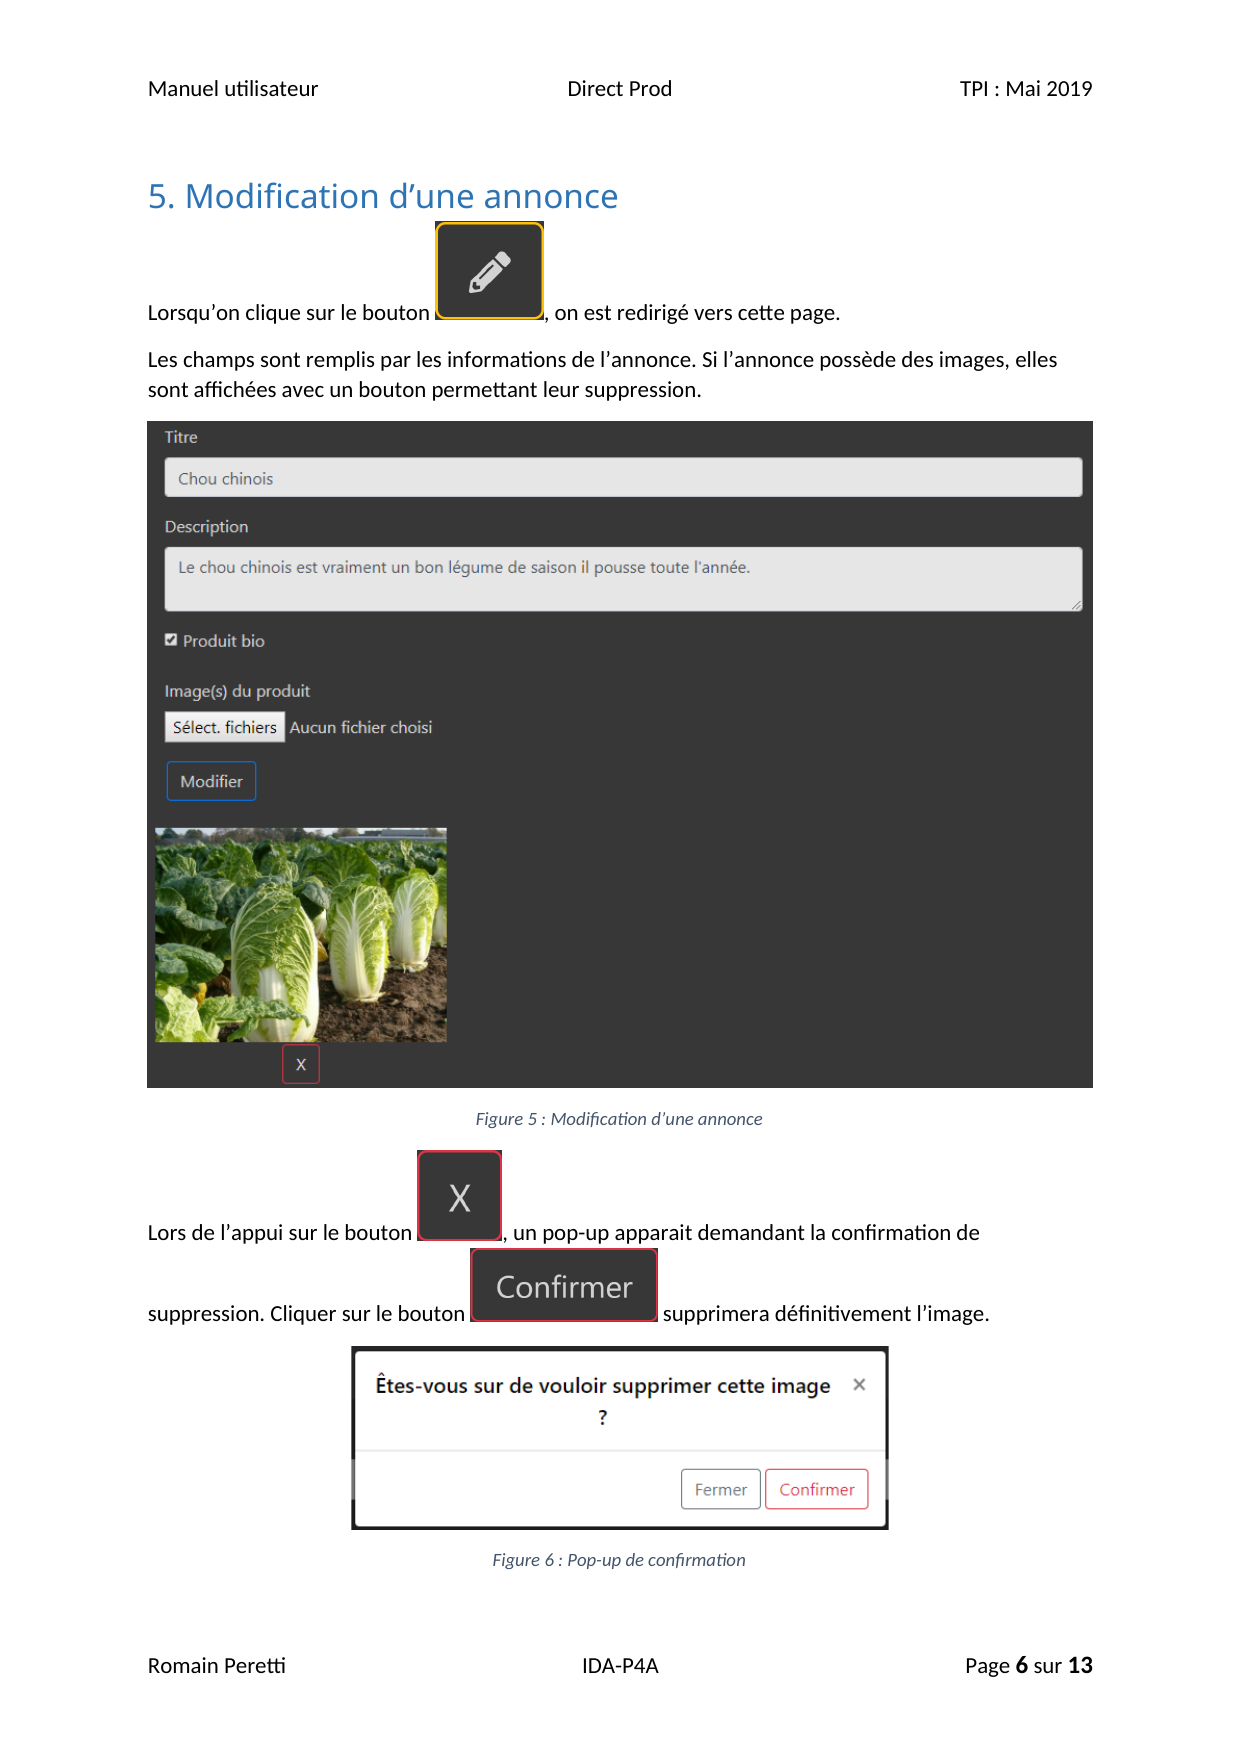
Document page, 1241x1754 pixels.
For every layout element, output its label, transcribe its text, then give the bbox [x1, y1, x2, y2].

picture [470, 1248, 658, 1322]
text Lorsqu’on clique sur le bouton , on est redirigé vers cette page. [148, 222, 1093, 326]
picture [147, 421, 1093, 1088]
text Figure 5 : Modification d’une annonce [148, 1107, 1093, 1130]
text Figure 6 : Pop-up de confirmation [148, 1548, 1093, 1571]
text Les champs sont remplis par les informations de l’annonce. Si l’annonce possède des images, elles sont affichées avec un bouton permettant leur suppression. [148, 345, 1093, 403]
text Lors de l’appui sur le bouton , un pop-up apparait demandant la confirmation de suppression. Cliquer sur le bouton supprimera définitivement l’image. [148, 1151, 1093, 1328]
subtitle 5. Modification d’une annonce [148, 173, 1093, 218]
picture [351, 1346, 889, 1530]
picture [435, 221, 544, 320]
picture [417, 1150, 502, 1241]
